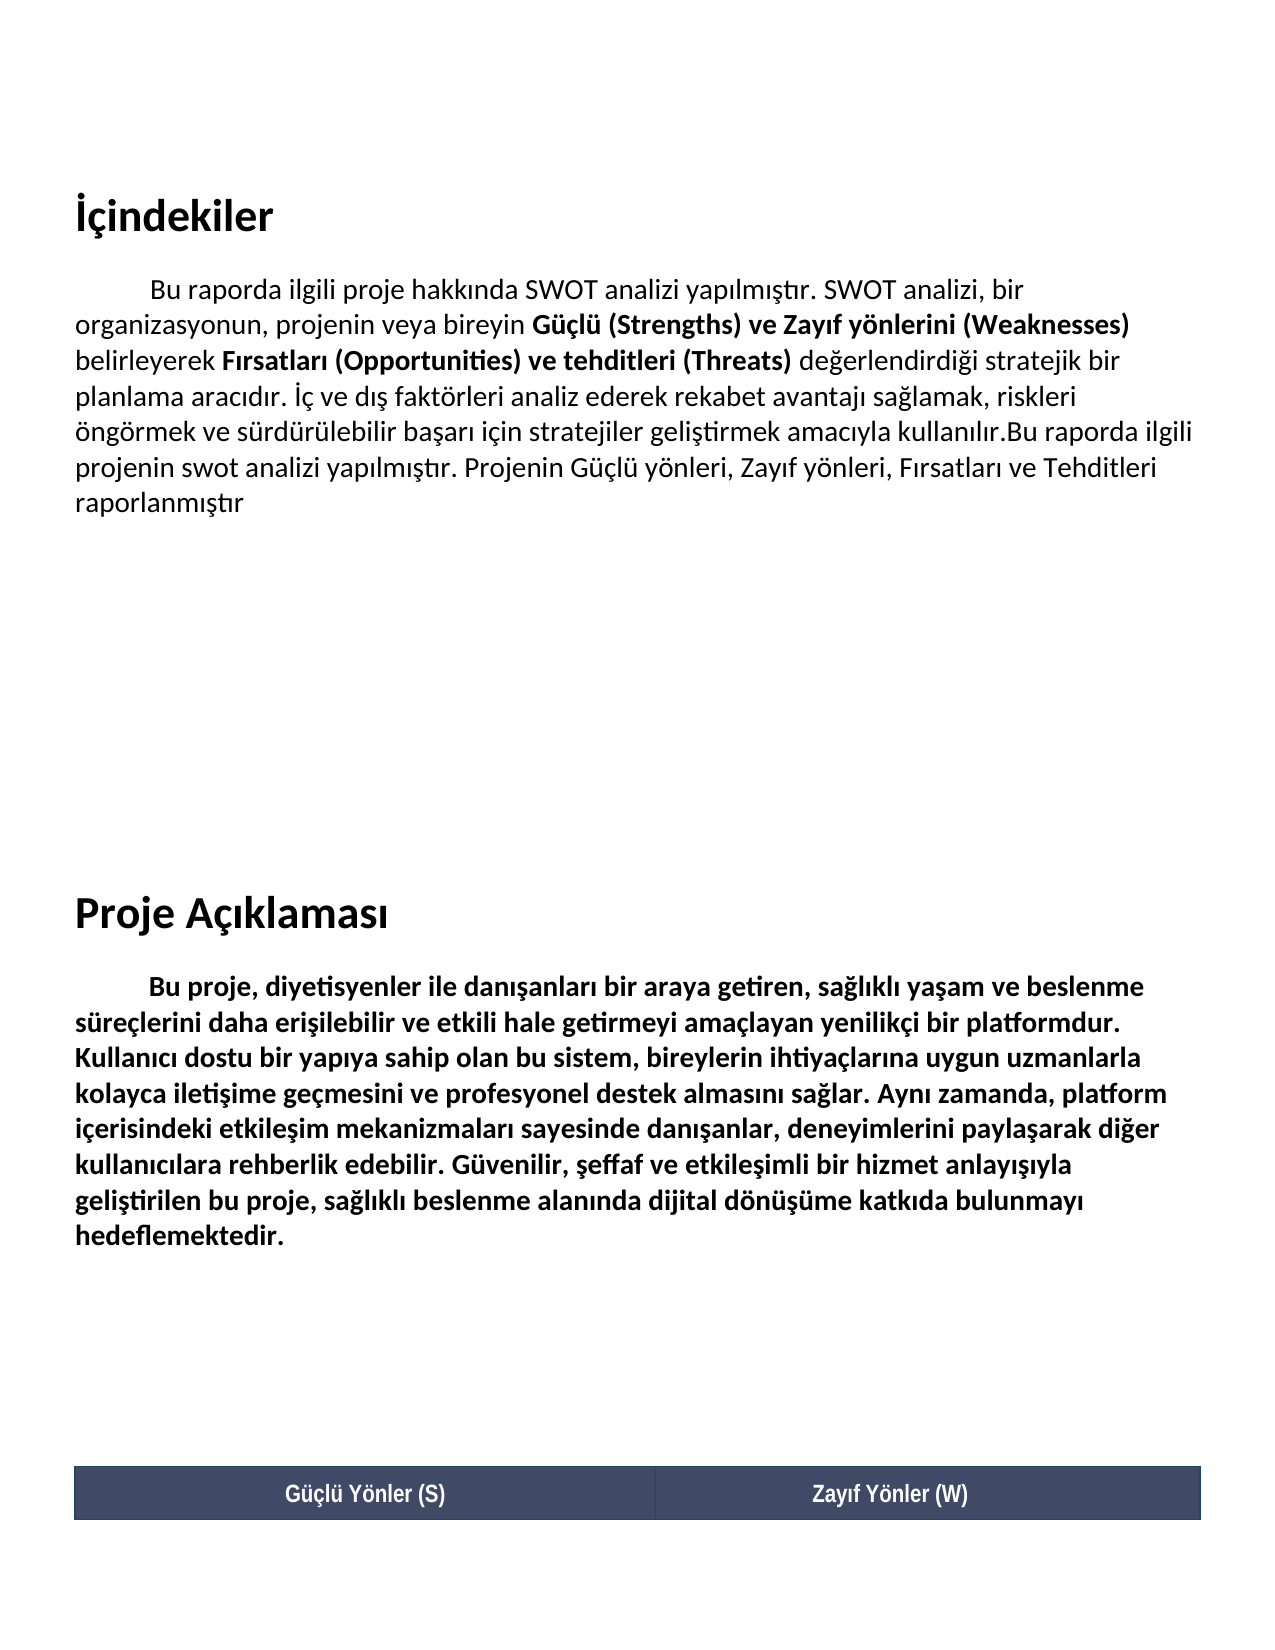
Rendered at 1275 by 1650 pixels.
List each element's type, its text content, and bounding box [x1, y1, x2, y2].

text Bu raporda ilgili proje hakkında SWOT analizi yapılmıştır. SWOT analizi, bir organizasyonun, projenin veya bireyin Güçlü (Strengths) ve Zayıf yönlerini (Weaknesses) belirleyerek Fırsatları (Opportunities) ve tehditleri (Threats) değerlendirdiği stratejik bir planlama aracıdır. İç ve dış faktörleri analiz ederek rekabet avantajı sağlamak, riskleri öngörmek ve sürdürülebilir başarı için stratejiler geliştirmek amacıyla kullanılır.Bu raporda ilgili projenin swot analizi yapılmıştır. Projenin Güçlü yönleri, Zayıf yönleri, Fırsatları ve Tehditleri raporlanmıştır [75, 271, 1200, 520]
text Bu proje, diyetisyenler ile danışanları bir araya getiren, sağlıklı yaşam ve beslenme süreçlerini daha erişilebilir ve etkili hale getirmeyi amaçlayan yenilikçi bir platformdur. Kullanıcı dostu bir yapıya sahip olan bu sistem, bireylerin ihtiyaçlarına uygun uzmanlarla kolayca iletişime geçmesini ve profesyonel destek almasını sağlar. Aynı zamanda, platform içerisindeki etkileşim mekanizmaları sayesinde danışanlar, deneyimlerini paylaşarak diğer kullanıcılara rehberlik edebilir. Güvenilir, şeffaf ve etkileşimli bir hizmet anlayışıyla geliştirilen bu proje, sağlıklı beslenme alanında dijital dönüşüme katkıda bulunmayı hedeflemektedir. [75, 968, 1200, 1253]
text İçindekiler [75, 187, 1200, 243]
table_header Zayıf Yönler (W) [656, 1467, 1199, 1519]
text Proje Açıklaması [75, 884, 1200, 940]
table_header Güçlü Yönler (S) [76, 1467, 655, 1519]
